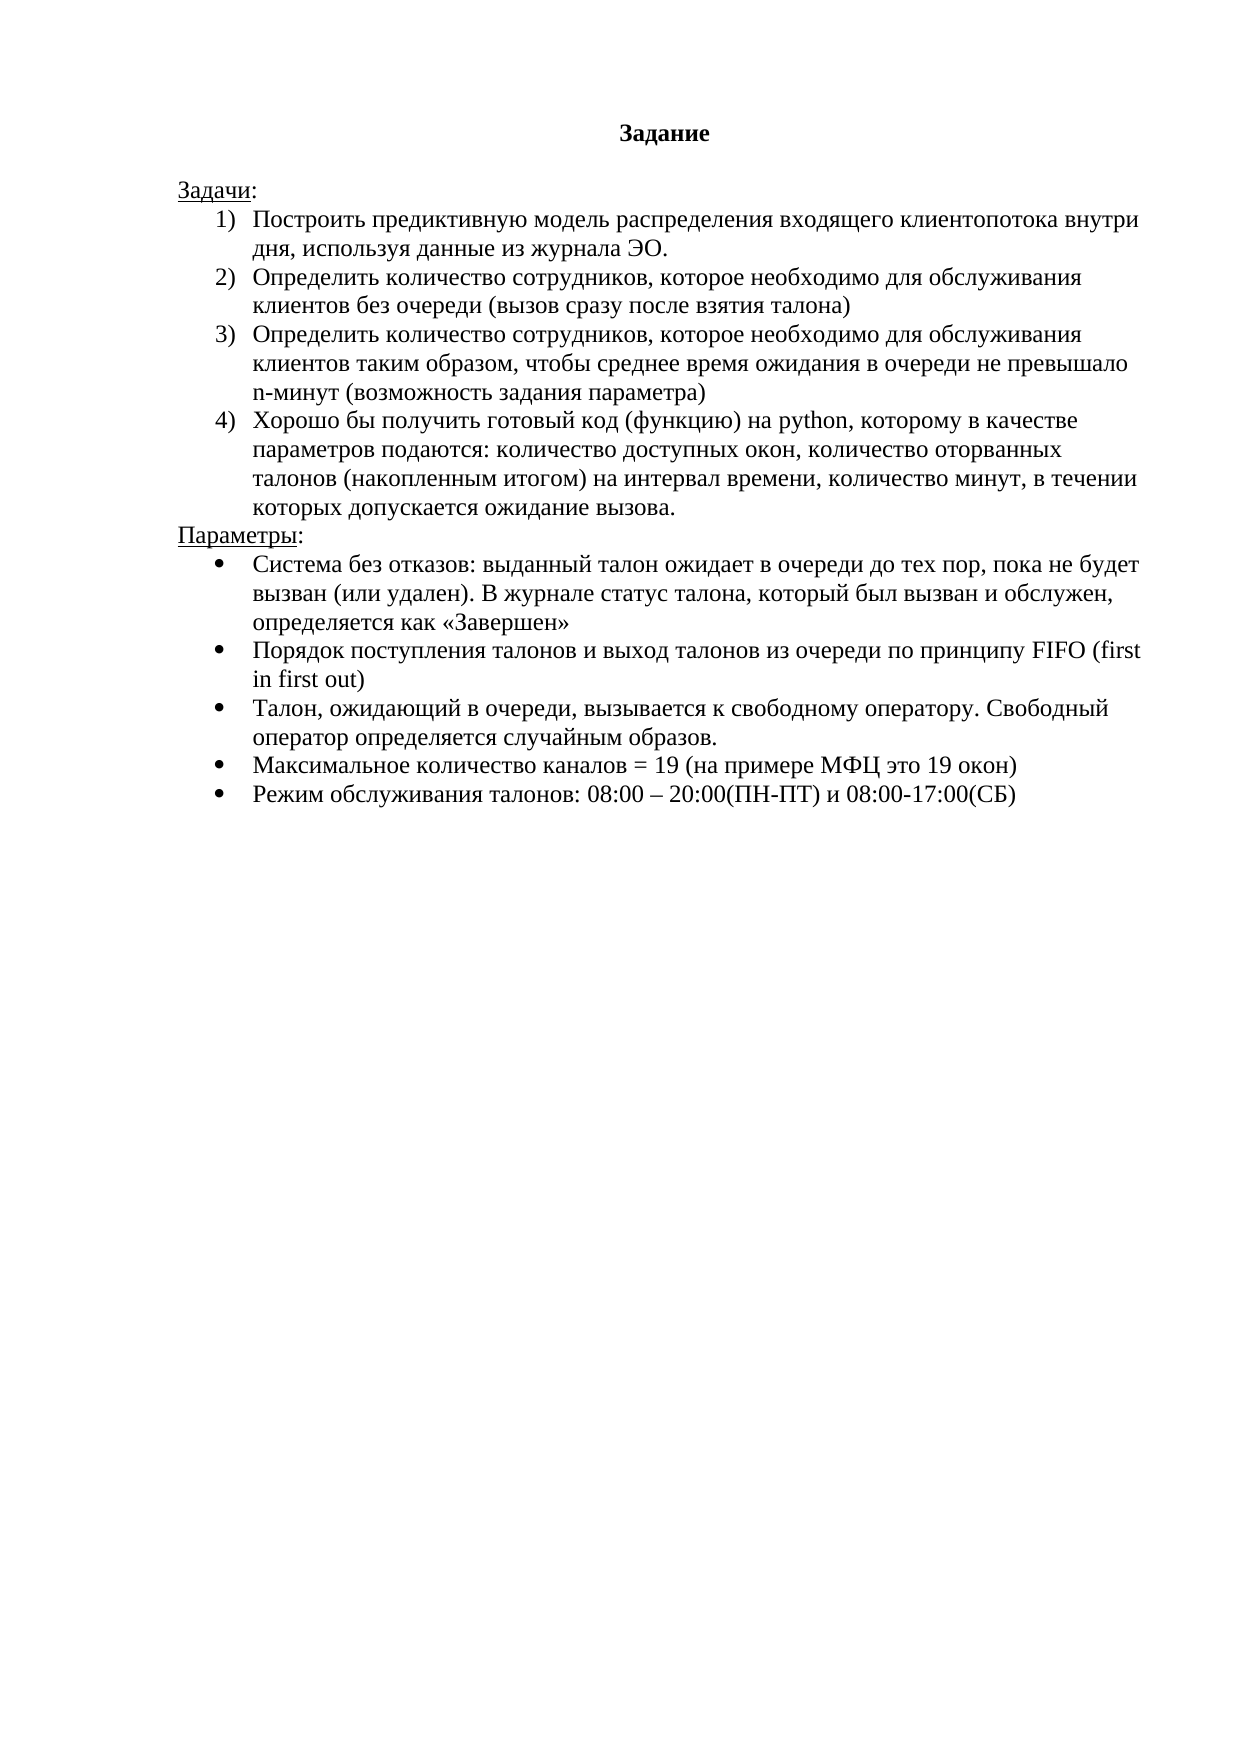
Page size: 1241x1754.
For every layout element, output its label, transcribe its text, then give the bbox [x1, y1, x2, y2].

list Система без отказов: выданный талон ожидает в очереди до тех пор, пока не будет вызван (или удален). В журнале статус талона, который был вызван и обслужен, определяется как «Завершен» [215, 549, 1152, 636]
list Режим обслуживания талонов: 08:00 – 20:00(ПН-ПТ) и 08:00-17:00(СБ) [215, 779, 1152, 808]
list Определить количество сотрудников, которое необходимо для обслуживания клиентов без очереди (вызов сразу после взятия талона) [215, 262, 1152, 319]
list Максимальное количество каналов = 19 (на примере МФЦ это 19 окон) [215, 751, 1152, 779]
text Задание [177, 118, 1152, 147]
list Построить предиктивную модель распределения входящего клиентопотока внутри дня, используя данные из журнала ЭО. [215, 204, 1152, 262]
text Задачи: [177, 176, 1152, 204]
list Порядок поступления талонов и выход талонов из очереди по принципу FIFO (first in first out) [215, 636, 1152, 693]
list Хорошо бы получить готовый код (функцию) на python, которому в качестве параметров подаются: количество доступных окон, количество оторванных талонов (накопленным итогом) на интервал времени, количество минут, в течении которых допускается ожидание вызова. [215, 406, 1152, 521]
list Талон, ожидающий в очереди, вызывается к свободному оператору. Свободный оператор определяется случайным образов. [215, 693, 1152, 751]
list Определить количество сотрудников, которое необходимо для обслуживания клиентов таким образом, чтобы среднее время ожидания в очереди не превышало n-минут (возможность задания параметра) [215, 319, 1152, 406]
text Параметры: [177, 521, 1152, 549]
